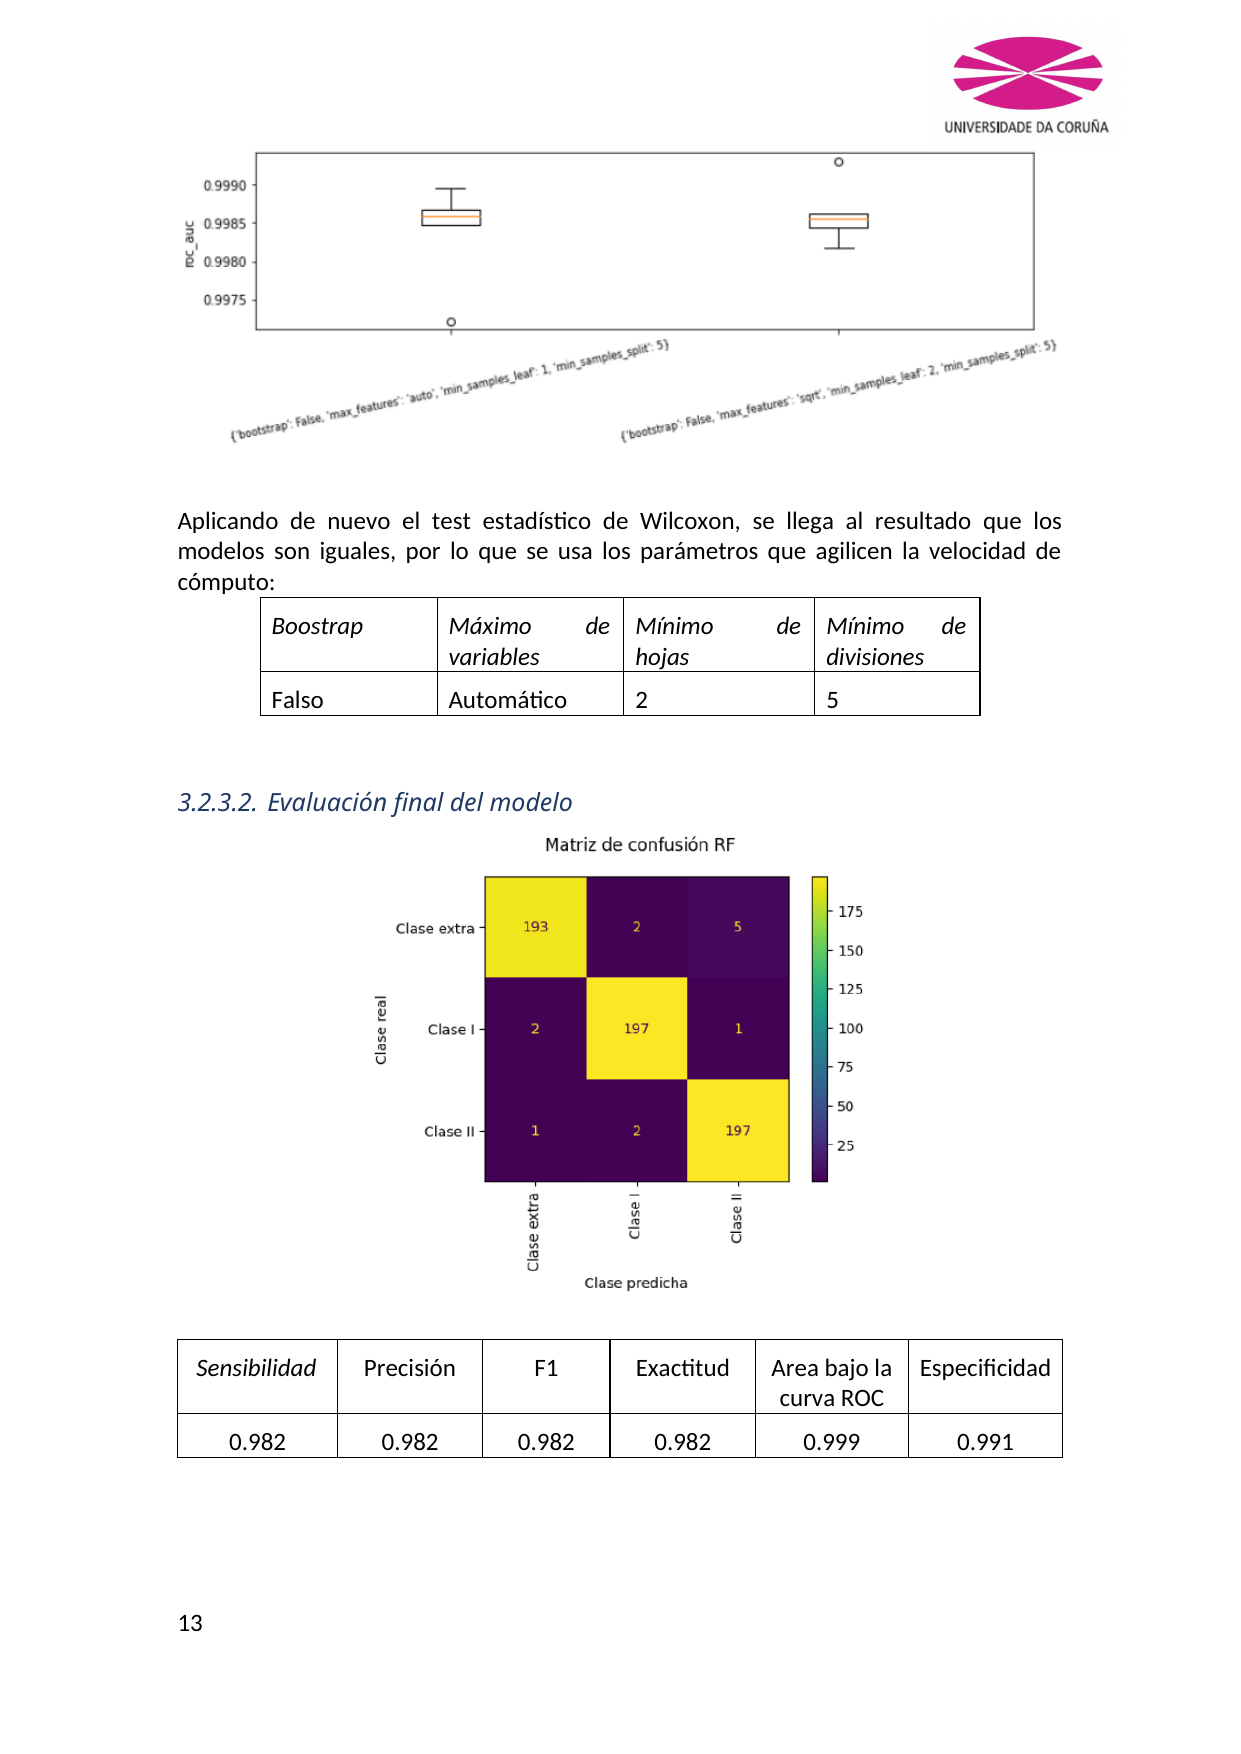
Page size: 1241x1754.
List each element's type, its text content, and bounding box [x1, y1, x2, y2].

table_cell 0.999 [756, 1414, 908, 1457]
table_header Sensibilidad [178, 1340, 337, 1413]
table_cell Automático [438, 672, 623, 715]
table_header Máximo de variables [438, 598, 623, 671]
table_cell 0.982 [483, 1414, 609, 1457]
table_cell 0.982 [611, 1414, 755, 1457]
table_cell 0.982 [338, 1414, 482, 1457]
picture [927, 22, 1123, 146]
table_cell 5 [815, 672, 979, 715]
table_header Mínimo de hojas [624, 598, 814, 671]
subtitle Evaluación final del modelo [177, 784, 1063, 818]
table_header Boostrap [261, 598, 437, 671]
table_cell 0.982 [178, 1414, 337, 1457]
table_cell 2 [624, 672, 814, 715]
table_header Mínimo de divisiones [815, 598, 979, 671]
table_cell Falso [261, 672, 437, 715]
table_header F1 [483, 1340, 609, 1413]
table_header Exactitud [611, 1340, 755, 1413]
picture [177, 147, 1063, 450]
text Aplicando de nuevo el test estadístico de Wilcoxon, se llega al resultado que los modelos son iguales, por lo que se usa los parámetros que agilicen la velocidad de cómputo: [177, 505, 1063, 597]
table_cell 0.991 [909, 1414, 1062, 1457]
picture [367, 830, 873, 1296]
table_header Area bajo la curva ROC [756, 1340, 908, 1413]
table_header Especificidad [909, 1340, 1062, 1413]
table_header Precisión [338, 1340, 482, 1413]
